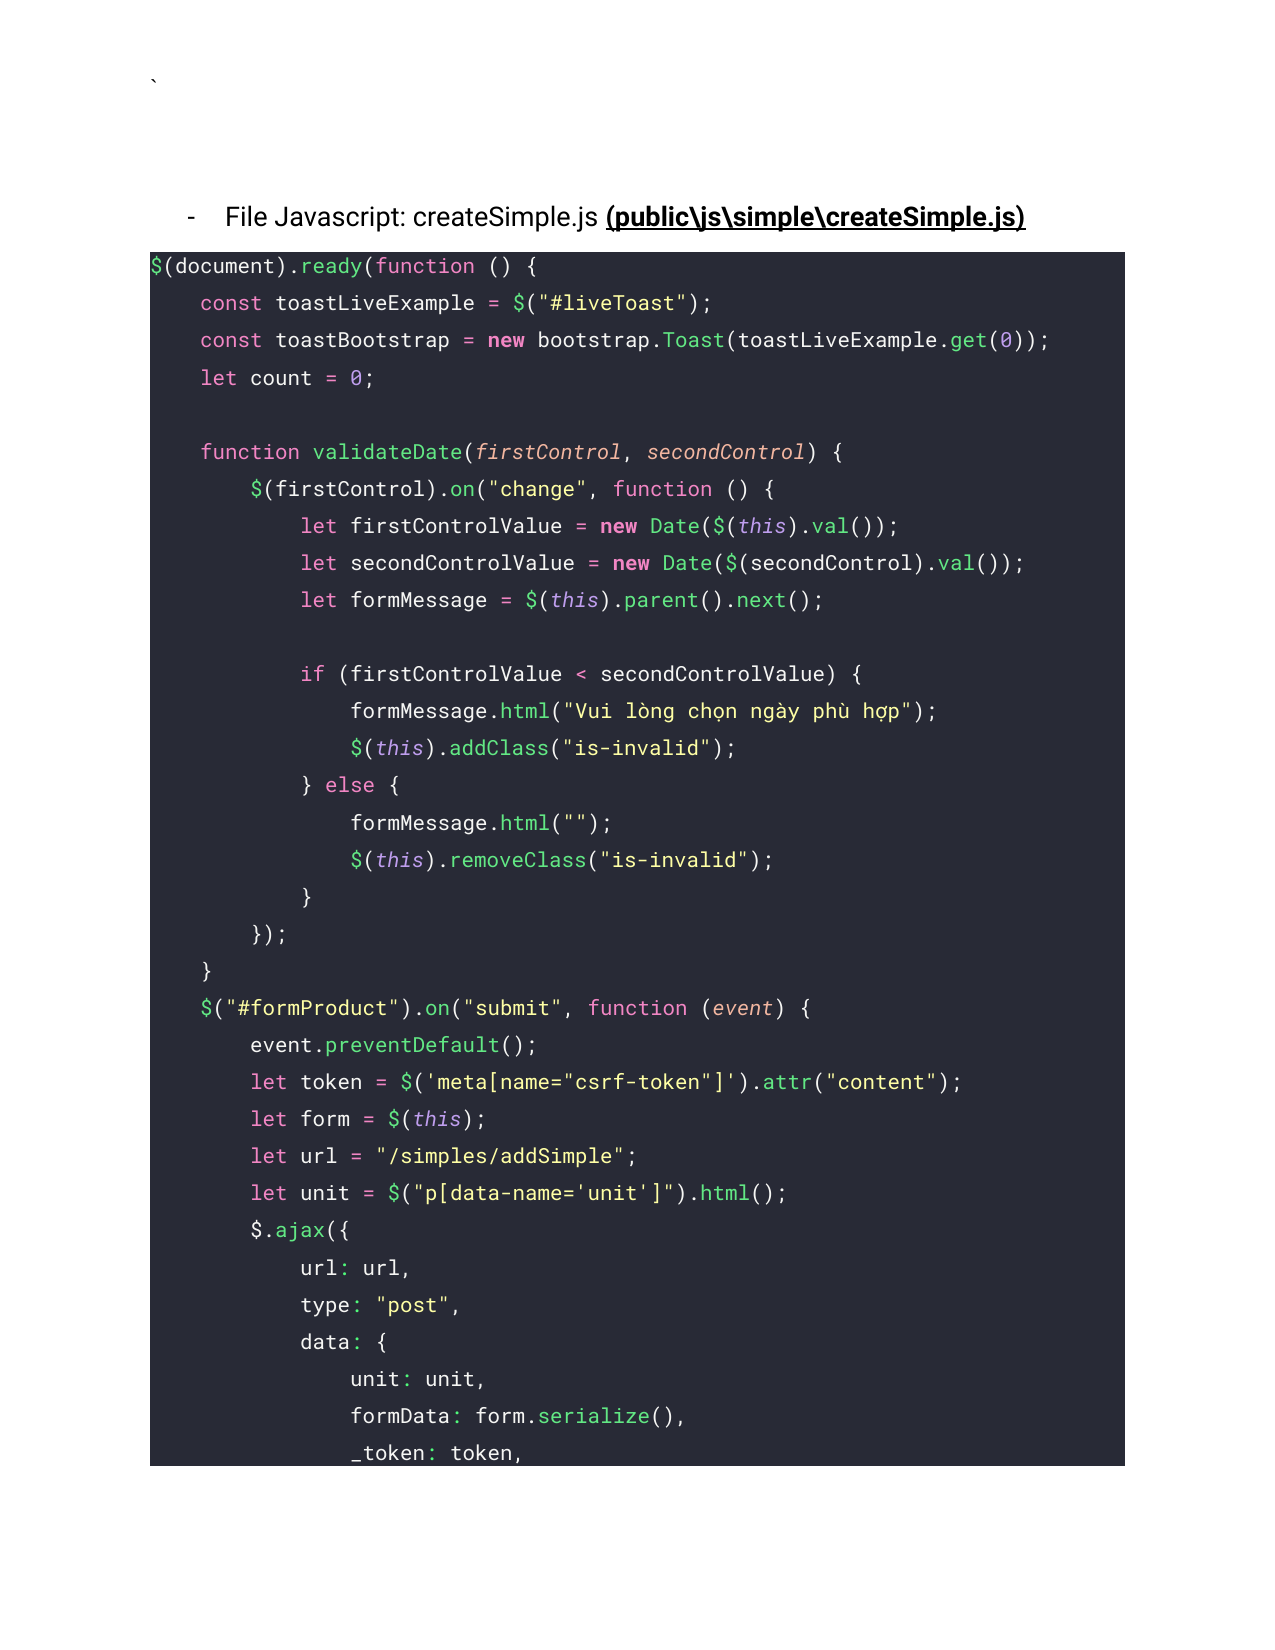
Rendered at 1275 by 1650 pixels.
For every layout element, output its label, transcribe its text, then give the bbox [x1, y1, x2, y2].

text _token: token, [150, 1438, 1125, 1466]
text unit: unit, [150, 1364, 1125, 1392]
text url: url, [150, 1253, 1125, 1281]
text $.ajax({ [150, 1216, 1125, 1243]
text let unit = $("p[data-name='unit']").html(); [150, 1179, 1125, 1206]
text formData: form.serialize(), [150, 1401, 1125, 1429]
text type: "post", [150, 1290, 1125, 1318]
text let form = $(this); [150, 1105, 1125, 1132]
text $(this).removeClass("is-invalid"); [150, 845, 1125, 873]
text let count = 0; [150, 363, 1125, 391]
text $("#formProduct").on("submit", function (event) { [150, 993, 1125, 1021]
list File Javascript: createSimple.js (public\js\simple\createSimple.js) [187, 201, 1125, 233]
text event.preventDefault(); [150, 1031, 1125, 1058]
text let url = "/simples/addSimple"; [150, 1142, 1125, 1169]
text $(firstControl).on("change", function () { [150, 474, 1125, 502]
text const toastBootstrap = new bootstrap.Toast(toastLiveExample.get(0)); [150, 326, 1125, 353]
text } [150, 882, 1125, 910]
text let token = $('meta[name="csrf-token"]').attr("content"); [150, 1068, 1125, 1095]
text $(document).ready(function () { [150, 252, 1125, 279]
text let formMessage = $(this).parent().next(); [150, 586, 1125, 613]
text } else { [150, 771, 1125, 798]
text const toastLiveExample = $("#liveToast"); [150, 289, 1125, 316]
text data: { [150, 1327, 1125, 1355]
text function validateDate(firstControl, secondControl) { [150, 437, 1125, 465]
text } [150, 956, 1125, 984]
text let firstControlValue = new Date($(this).val()); [150, 511, 1125, 539]
text if (firstControlValue < secondControlValue) { [150, 660, 1125, 687]
text let secondControlValue = new Date($(secondControl).val()); [150, 548, 1125, 576]
text formMessage.html(""); [150, 808, 1125, 836]
text formMessage.html("Vui lòng chọn ngày phù hợp"); [150, 697, 1125, 724]
text }); [150, 919, 1125, 947]
text $(this).addClass("is-invalid"); [150, 734, 1125, 761]
